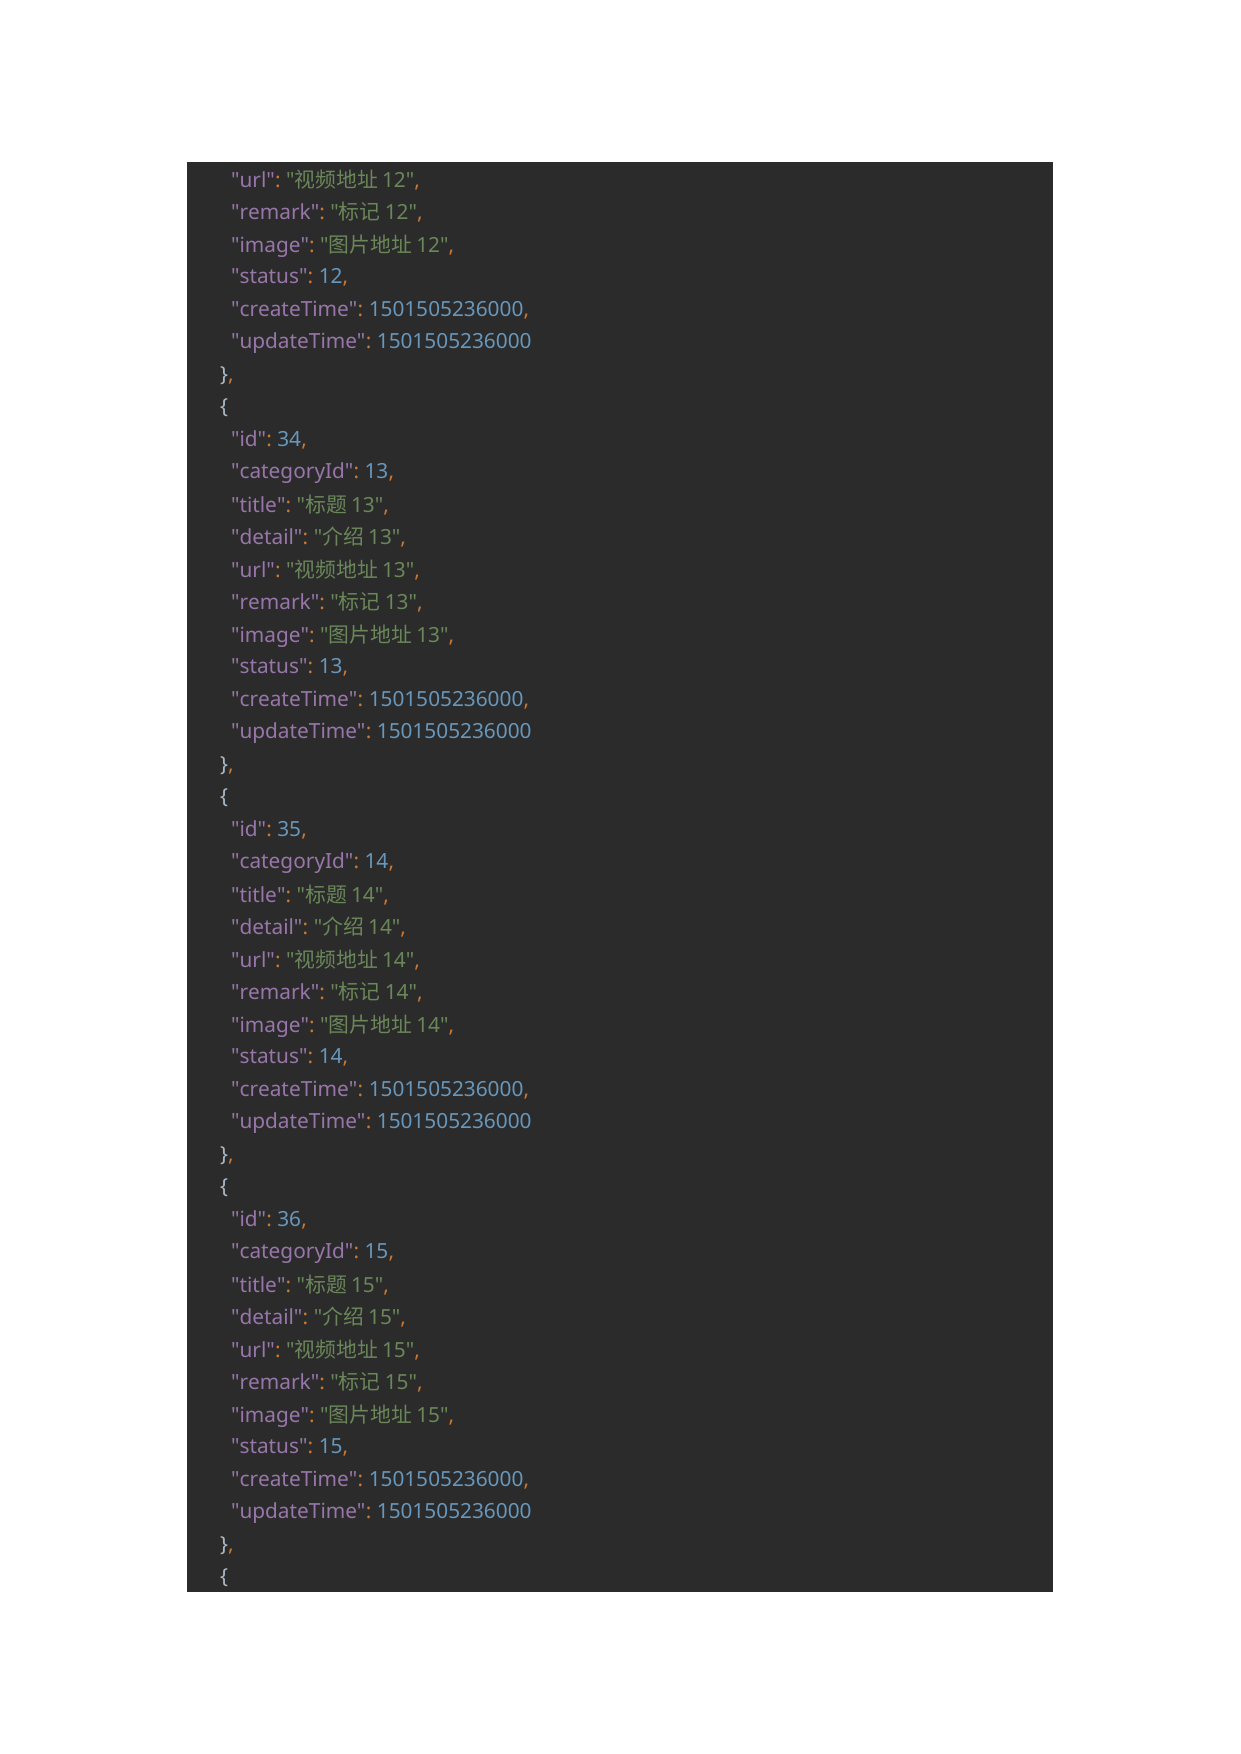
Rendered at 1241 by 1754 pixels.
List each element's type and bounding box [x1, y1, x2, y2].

text [187, 162, 1053, 1592]
